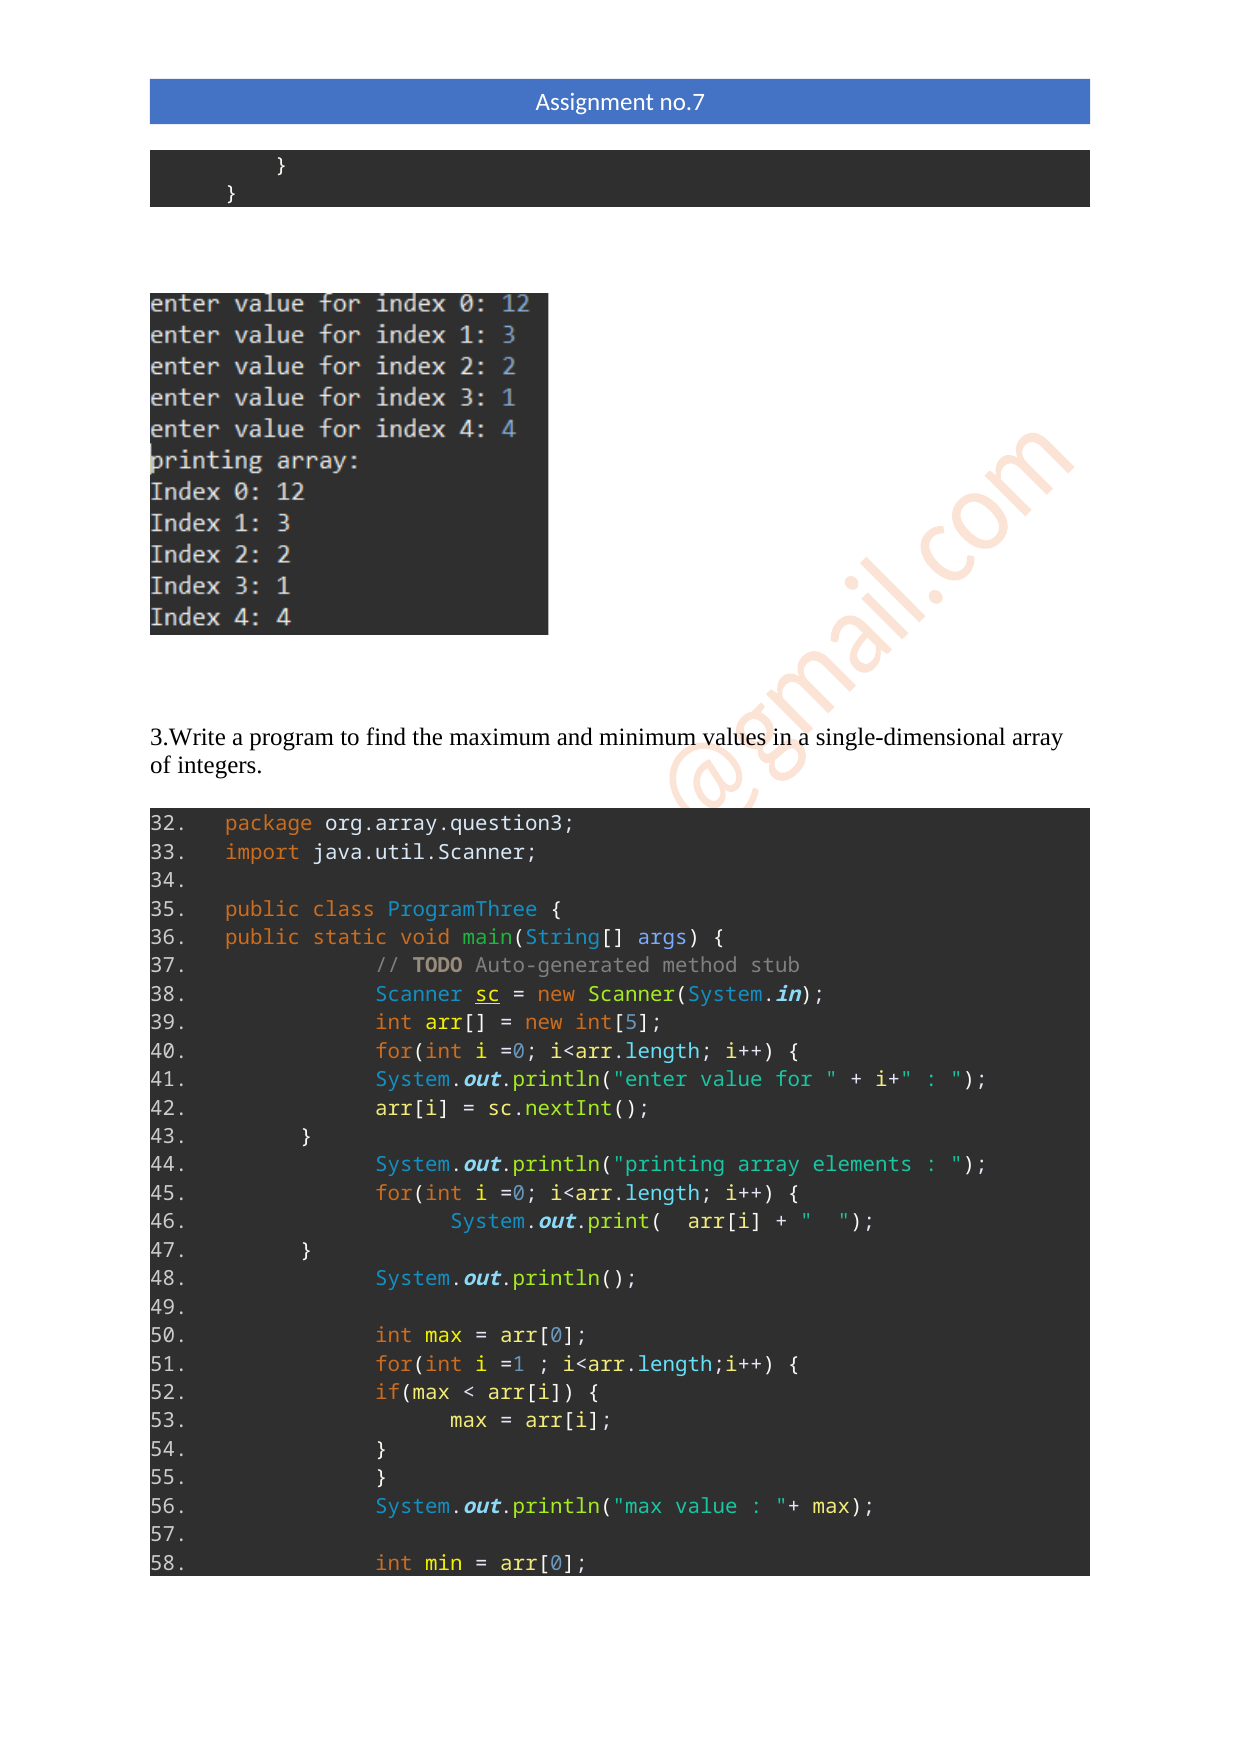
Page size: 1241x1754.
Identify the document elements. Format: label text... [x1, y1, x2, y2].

list for(int i =1 ; i<arr.length;i++) { [150, 1349, 1090, 1377]
list import java.util.Scanner; [150, 837, 1090, 865]
list for(int i =0; i<arr.length; i++) { [150, 1178, 1090, 1206]
text } [150, 178, 1090, 207]
list } [150, 1121, 1090, 1149]
text } [150, 150, 1090, 178]
list System.out.println(); [150, 1263, 1090, 1292]
list public static void main(String[] args) { [150, 922, 1090, 951]
list } [150, 1462, 1090, 1491]
list } [150, 1235, 1090, 1263]
list // TODO Auto-generated method stub [150, 951, 1090, 979]
text 3.Write a program to find the maximum and minimum values in a single-dimensional array of integers. [150, 722, 1090, 779]
list public class ProgramThree { [150, 894, 1090, 922]
list int min = arr[0]; [150, 1548, 1090, 1576]
list System.out.println("printing array elements : "); [150, 1149, 1090, 1178]
list if(max < arr[i]) { [150, 1377, 1090, 1406]
list System.out.println("max value : "+ max); [150, 1491, 1090, 1519]
list arr[i] = sc.nextInt(); [150, 1093, 1090, 1121]
list int arr[] = new int[5]; [150, 1007, 1090, 1036]
list Scanner sc = new Scanner(System.in); [150, 979, 1090, 1007]
list for(int i =0; i<arr.length; i++) { [150, 1036, 1090, 1064]
list System.out.print( arr[i] + " "); [150, 1206, 1090, 1235]
list } [150, 1434, 1090, 1462]
picture [150, 293, 549, 635]
list package org.array.question3; [150, 808, 1090, 837]
list System.out.println("enter value for " + i+" : "); [150, 1064, 1090, 1093]
list int max = arr[0]; [150, 1320, 1090, 1349]
list max = arr[i]; [150, 1406, 1090, 1434]
